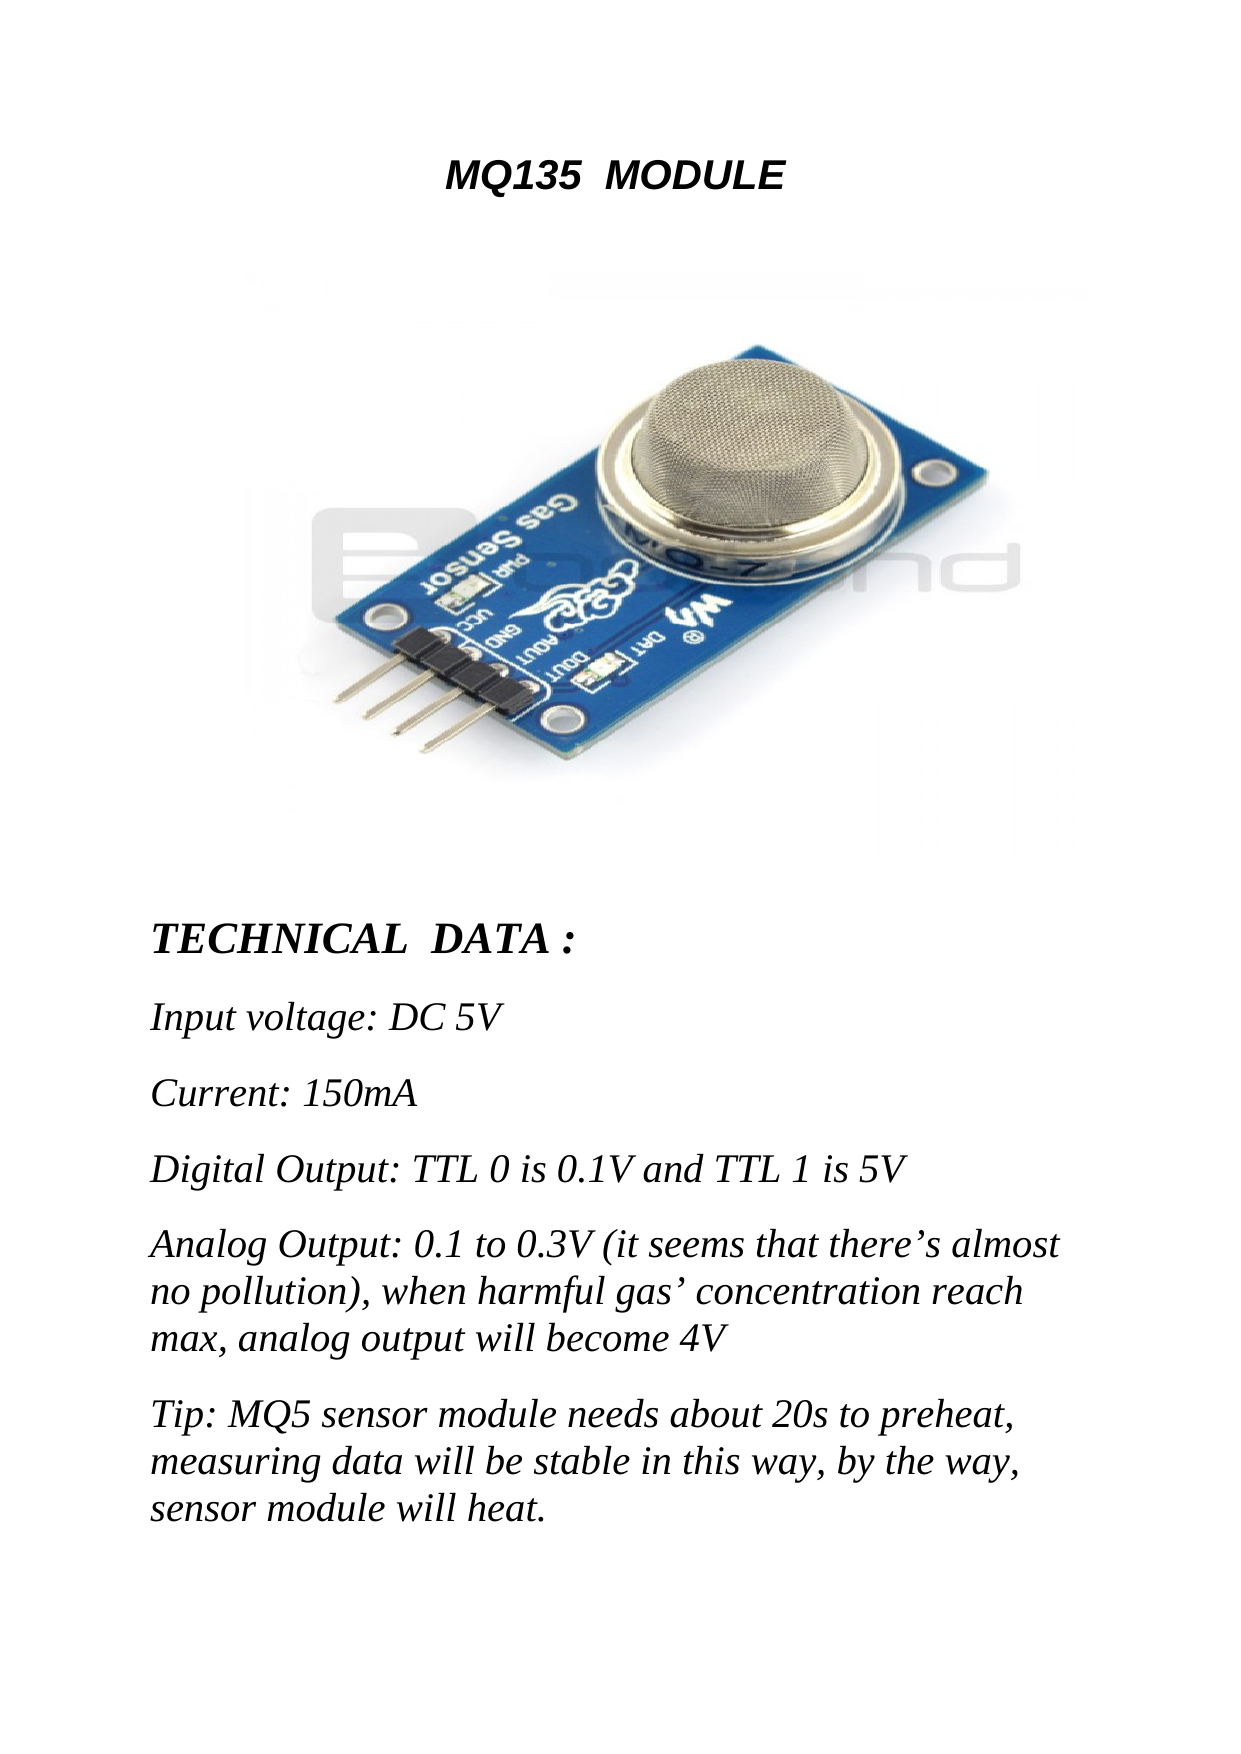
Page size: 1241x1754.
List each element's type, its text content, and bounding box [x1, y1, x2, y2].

text Analog Output: 0.1 to 0.3V (it seems that there’s almost no pollution), when harmful gas’ concentration reach max, analog output will become 4V [150, 1220, 1090, 1360]
text Digital Output: TTL 0 is 0.1V and TTL 1 is 5V [150, 1144, 1090, 1191]
text TECHNICAL DATA : [150, 911, 1090, 963]
list MQ135 MODULE [225, 150, 1090, 198]
text Input voltage: DC 5V [150, 992, 1090, 1039]
text Tip: MQ5 sensor module needs about 20s to preheat, measuring data will be stable in this way, by the way, sensor module will heat. [150, 1389, 1090, 1530]
text Current: 150mA [150, 1068, 1090, 1115]
picture [242, 273, 1091, 858]
